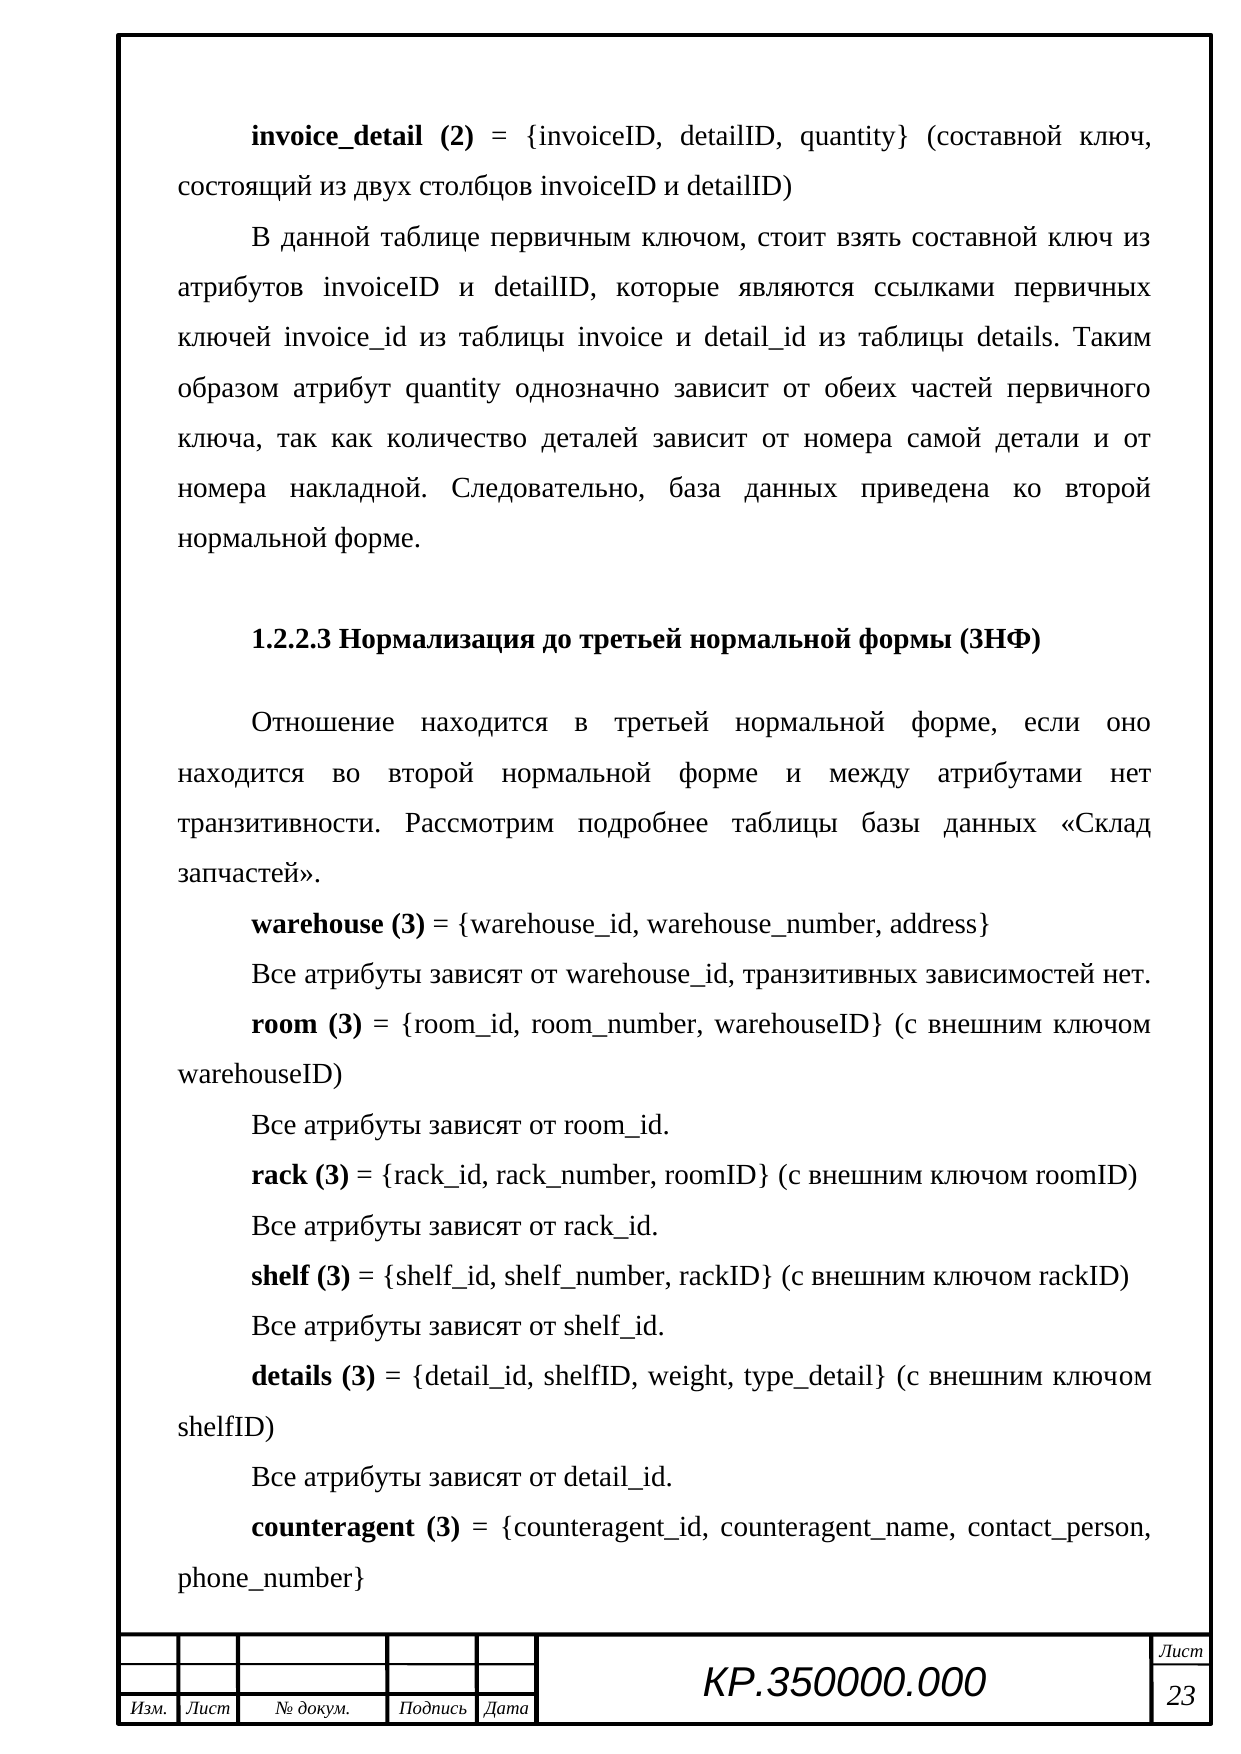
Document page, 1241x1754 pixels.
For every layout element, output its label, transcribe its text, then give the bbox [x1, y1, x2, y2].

text В данной таблице первичным ключом, стоит взять составной ключ из атрибутов invoiceID и detailID, которые являются ссылками первичных ключей invoice_id из таблицы invoice и detail_id из таблицы details. Таким образом атрибут quantity однозначно зависит от обеих частей первичного ключа, так как количество деталей зависит от номера самой детали и от номера накладной. Следовательно, база данных приведена ко второй нормальной форме. [177, 219, 1152, 554]
subtitle 1.2.2.3 Нормализация до третьей нормальной формы (3НФ) [177, 621, 1152, 654]
text Все атрибуты зависят от rack_id. [177, 1208, 1152, 1241]
text shelf (3) = {shelf_id, shelf_number, rackID} (с внешним ключом rackID) [177, 1258, 1152, 1291]
text Все атрибуты зависят от room_id. [177, 1107, 1152, 1141]
text Все атрибуты зависят от warehouse_id, транзитивных зависимостей нет. room (3) = {room_id, room_number, warehouseID} (с внешним ключом warehouseID) [177, 956, 1152, 1090]
text warehouse (3) = {warehouse_id, warehouse_number, address} [177, 906, 1152, 939]
text Все атрибуты зависят от detail_id. [177, 1459, 1152, 1493]
text Отношение находится в третьей нормальной форме, если оно находится во второй нормальной форме и между атрибутами нет транзитивности. Рассмотрим подробнее таблицы базы данных «Склад запчастей». [177, 704, 1152, 889]
text counteragent (3) = {counteragent_id, counteragent_name, contact_person, phone_number} [177, 1509, 1152, 1593]
text rack (3) = {rack_id, rack_number, roomID} (с внешним ключом roomID) [177, 1157, 1152, 1191]
text invoice_detail (2) = {invoiceID, detailID, quantity} (составной ключ, состоящий из двух столбцов invoiceID и detailID) [177, 118, 1152, 202]
text details (3) = {detail_id, shelfID, weight, type_detail} (с внешним ключом shelfID) [177, 1358, 1152, 1442]
text Все атрибуты зависят от shelf_id. [177, 1308, 1152, 1342]
